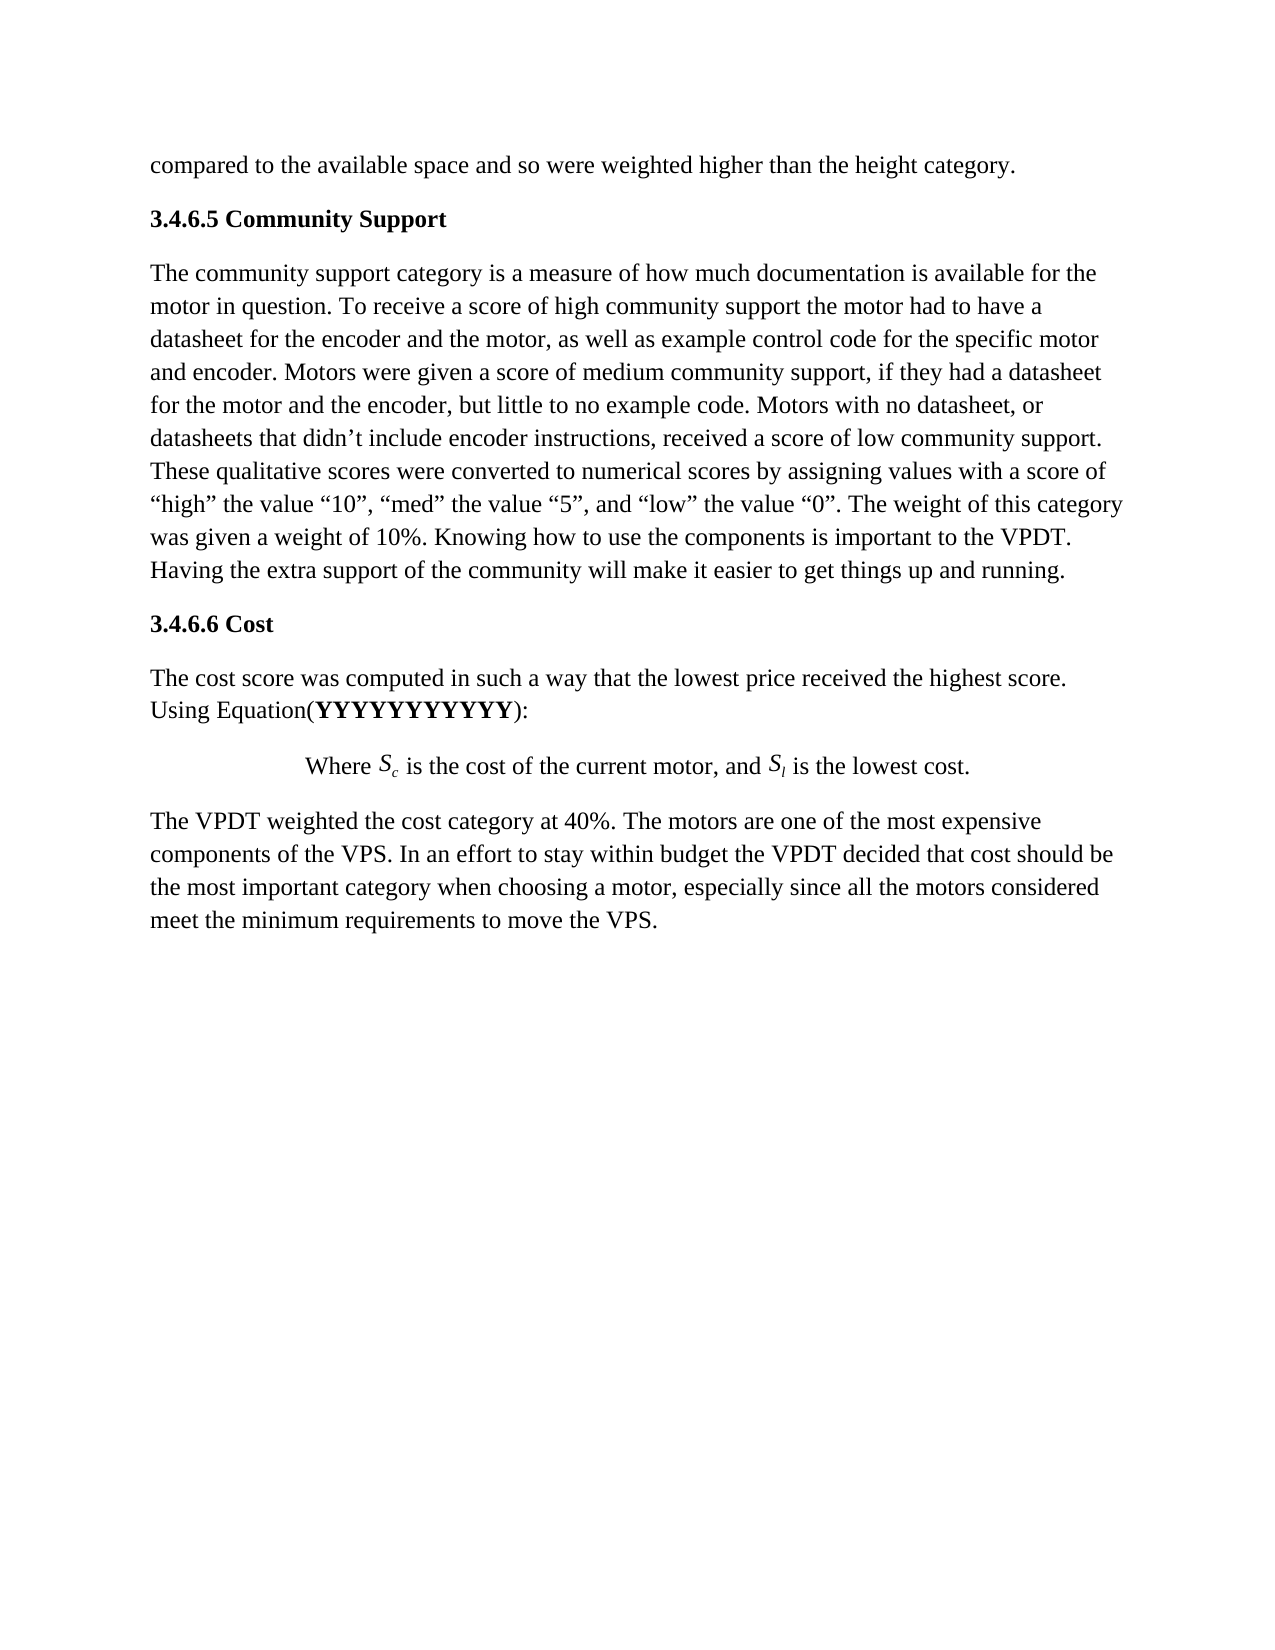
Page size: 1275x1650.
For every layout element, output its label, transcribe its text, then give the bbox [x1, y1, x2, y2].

text The cost score was computed in such a way that the lowest price received the highest score. Using Equation(YYYYYYYYYYY): [150, 663, 1125, 724]
text 3.4.6.6 Cost [150, 609, 1125, 637]
text Where is the cost of the current motor, and is the lowest cost. [150, 749, 1125, 781]
text The community support category is a measure of how much documentation is available for the motor in question. To receive a score of high community support the motor had to have a datasheet for the encoder and the motor, as well as example control code for the specific motor and encoder. Motors were given a score of medium community support, if they had a datasheet for the motor and the encoder, but little to no example code. Motors with no datasheet, or datasheets that didn’t include encoder instructions, received a score of low community support. These qualitative scores were converted to numerical scores by assigning values with a score of “high” the value “10”, “med” the value “5”, and “low” the value “0”. The weight of this category was given a weight of 10%. Knowing how to use the components is important to the VPDT. Having the extra support of the community will make it easier to get things up and running. [150, 258, 1125, 584]
text The VPDT weighted the cost category at 40%. The motors are one of the most expensive components of the VPS. In an effort to stay within budget the VPDT decided that cost should be the most important category when choosing a motor, especially since all the motors considered meet the minimum requirements to move the VPS. [150, 806, 1125, 934]
text 3.4.6.5 Community Support [150, 204, 1125, 233]
